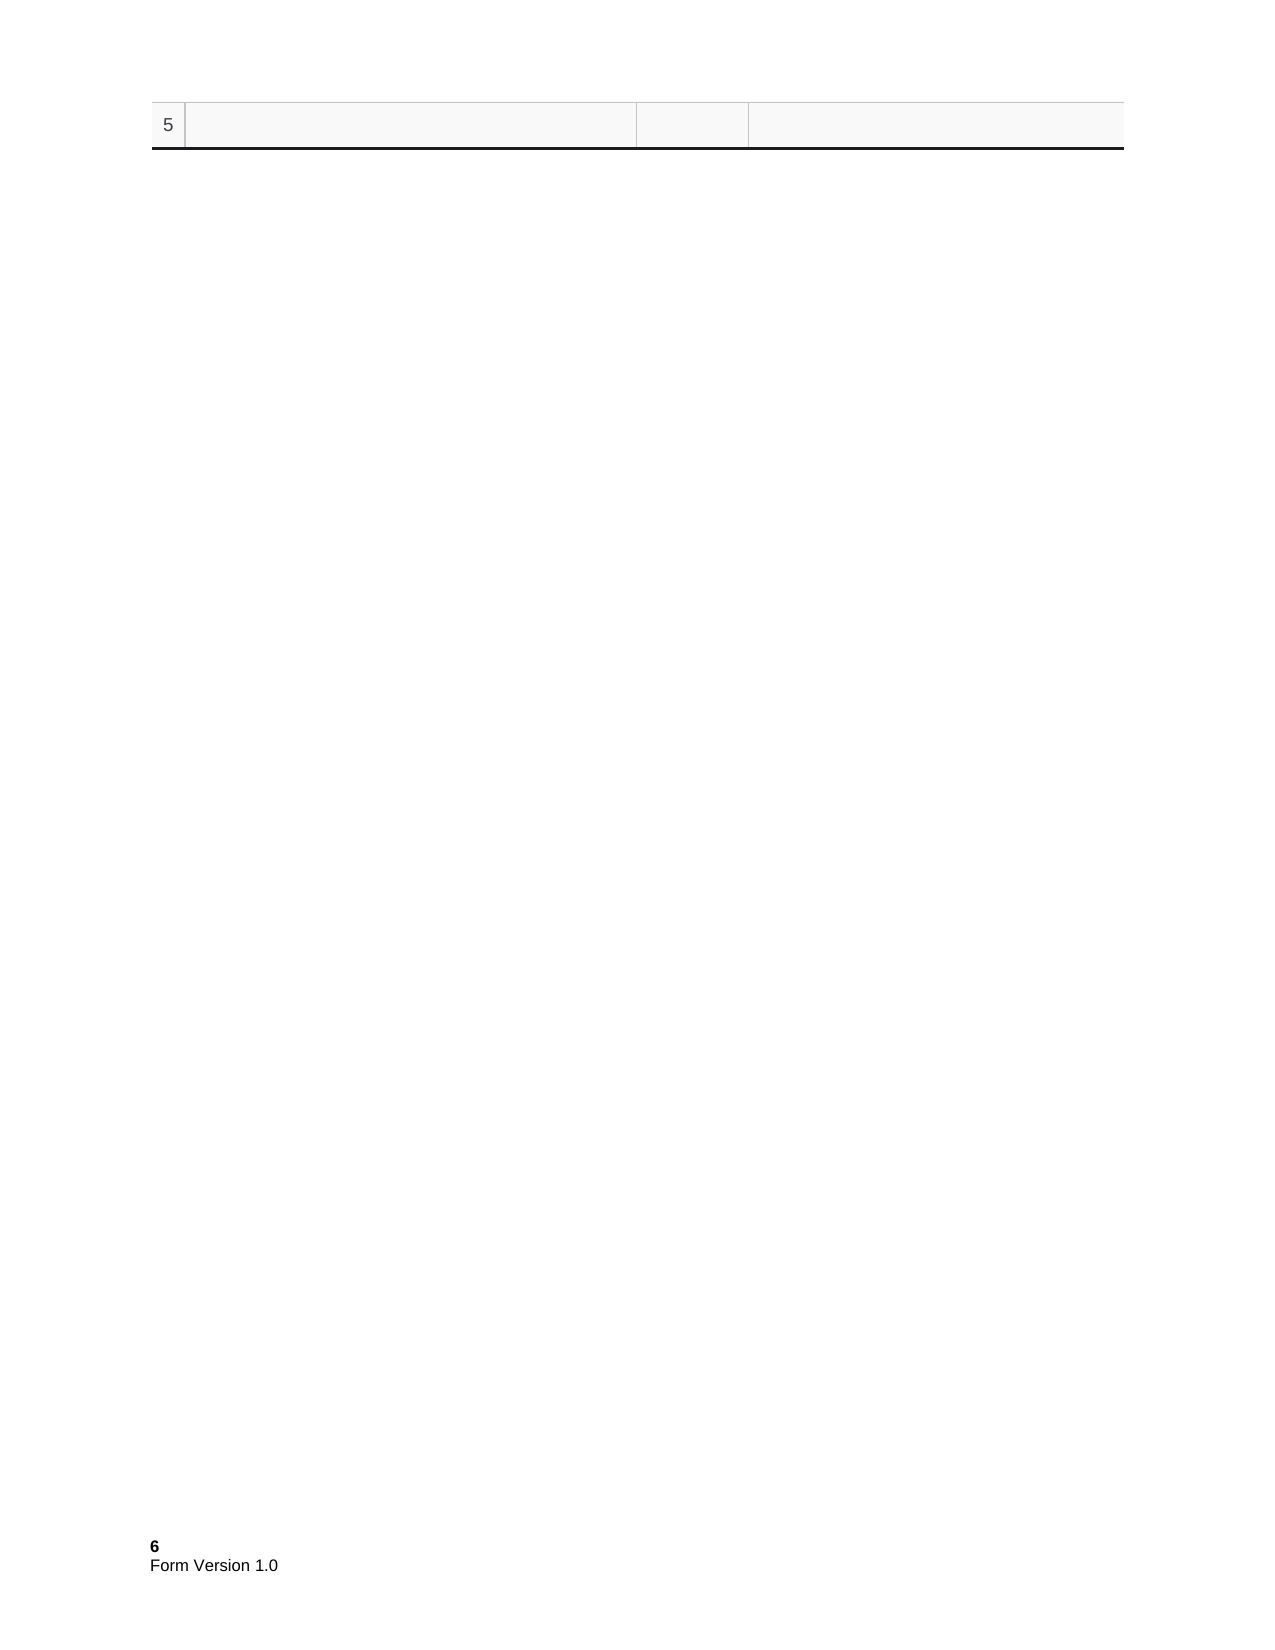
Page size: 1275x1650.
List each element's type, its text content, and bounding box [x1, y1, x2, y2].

table_cell 5 [152, 103, 184, 147]
